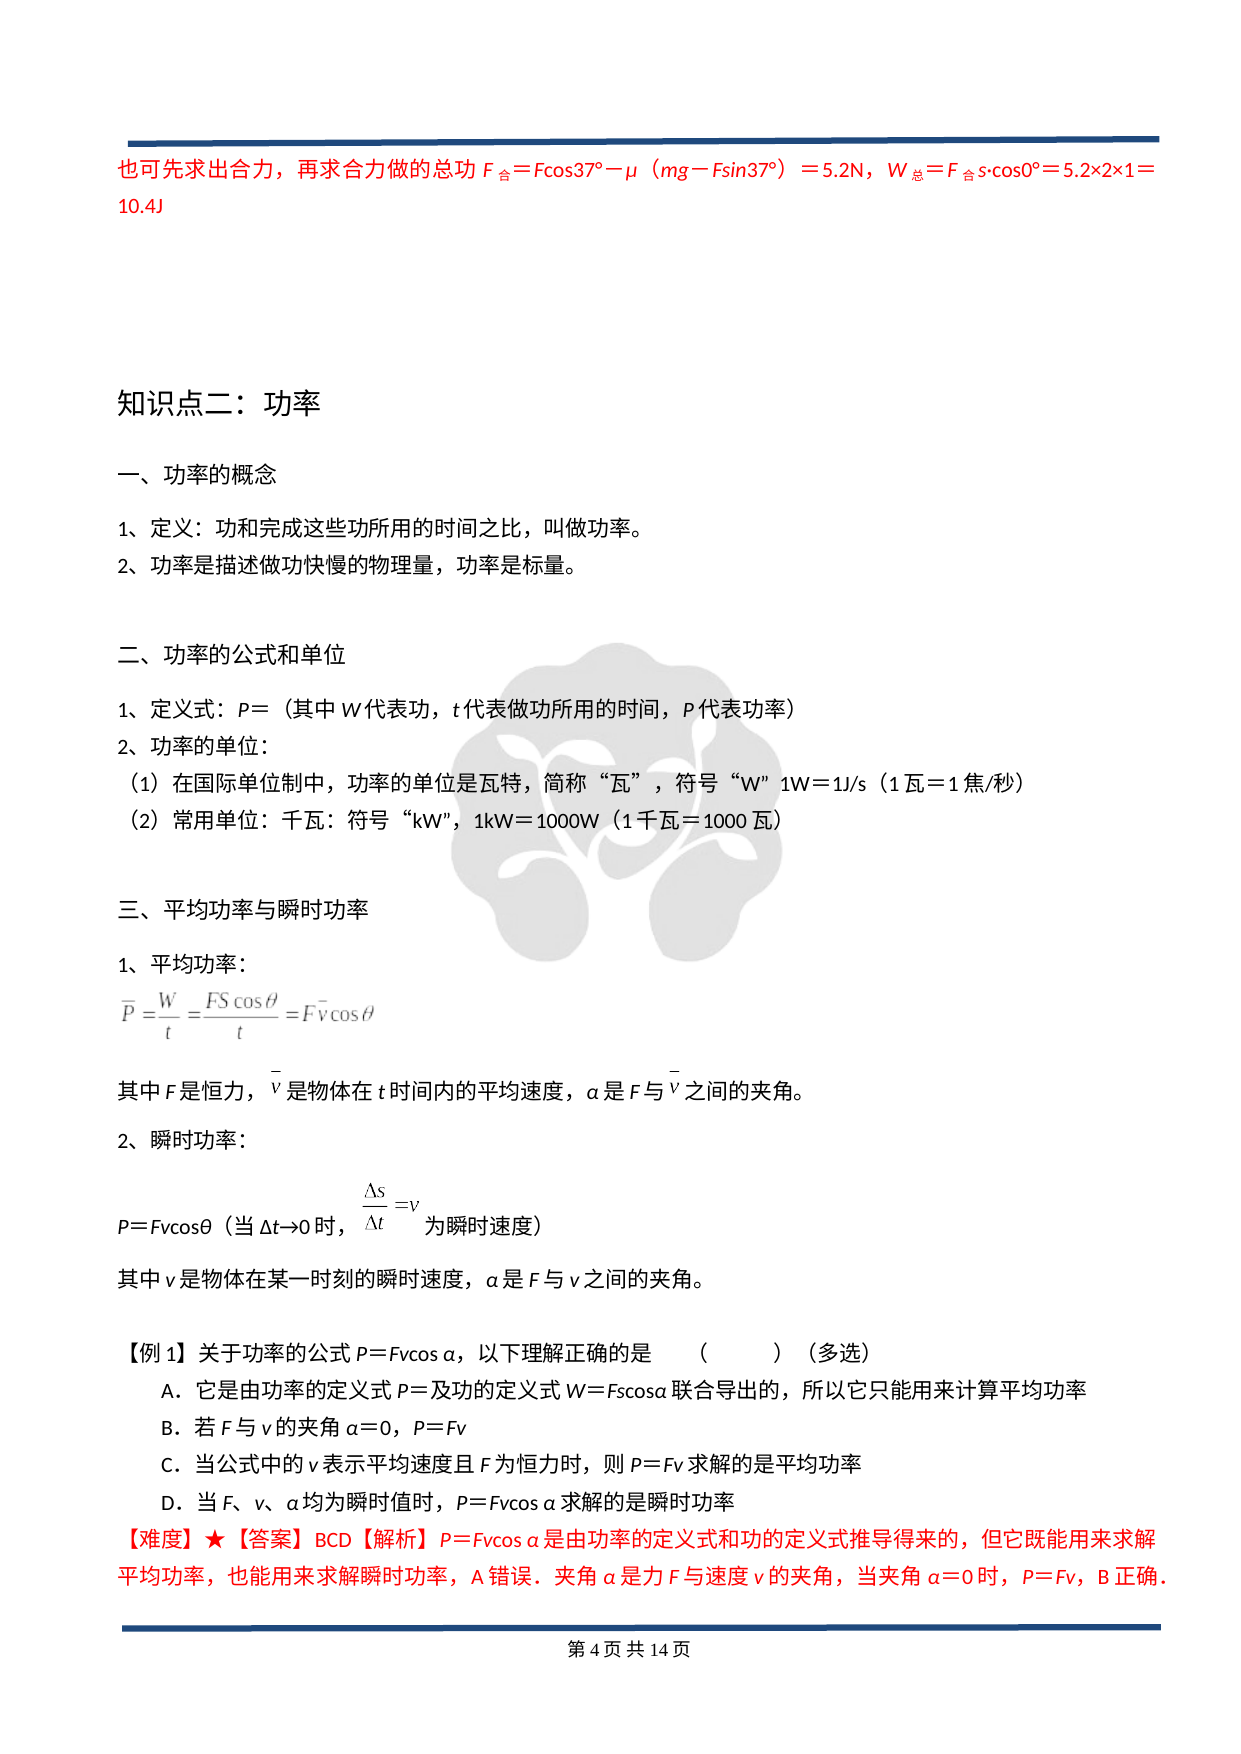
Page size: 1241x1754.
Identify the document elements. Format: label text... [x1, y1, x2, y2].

text 1、平均功率： [117, 946, 1159, 979]
text P＝Fvcosθ（当Δt→0时，为瞬时速度） [117, 1159, 1159, 1257]
text B．若F与v的夹角α＝0，P＝Fv [161, 1410, 1159, 1442]
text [117, 1521, 1159, 1591]
text D．当F、v、α均为瞬时值时，P＝Fvcos α求解的是瞬时功率 [161, 1484, 1159, 1517]
text 1、定义式：P＝（其中W代表功，t代表做功所用的时间，P代表功率） [117, 691, 1159, 724]
text 一、功率的概念 [117, 441, 1159, 506]
text 2、瞬时功率： [117, 1122, 1159, 1155]
text C．当公式中的v表示平均速度且F为恒力时，则P＝Fv求解的是平均功率 [161, 1447, 1159, 1479]
text 其中v是物体在某一时刻的瞬时速度，α是F与v之间的夹角。 [117, 1262, 1159, 1294]
text （1）在国际单位制中，功率的单位是瓦特，简称“瓦”，符号“W” 1W＝1J/s（1瓦＝1焦/秒） [117, 766, 1159, 798]
text 【例1】关于功率的公式P＝Fvcos α，以下理解正确的是 （ ）（多选） [117, 1335, 1159, 1368]
text 2、功率是描述做功快慢的物理量，功率是标量。 [117, 548, 1159, 580]
text 1、定义：功和完成这些功所用的时间之比，叫做功率。 [117, 511, 1159, 543]
text 知识点二：功率 [117, 369, 1159, 434]
text 二、功率的公式和单位 [117, 621, 1159, 686]
text 三、平均功率与瞬时功率 [117, 877, 1159, 942]
text 其中F是恒力，是物体在t时间内的平均速度，α是F与之间的夹角。 [117, 1053, 1159, 1118]
text （2）常用单位：千瓦：符号“kW”，1kW＝1000W（1千瓦＝1000瓦） [117, 803, 1159, 835]
text A．它是由功率的定义式P＝及功的定义式W＝Fscosα联合导出的，所以它只能用来计算平均功率 [161, 1372, 1159, 1405]
text 也可先求出合力，再求合力做的总功F合＝Fcos37°－μ（mg－Fsin37°）＝5.2N，W总＝F合s·cos0°＝5.2×2×1＝10.4J [117, 152, 1159, 222]
text 2、功率的单位： [117, 728, 1159, 761]
